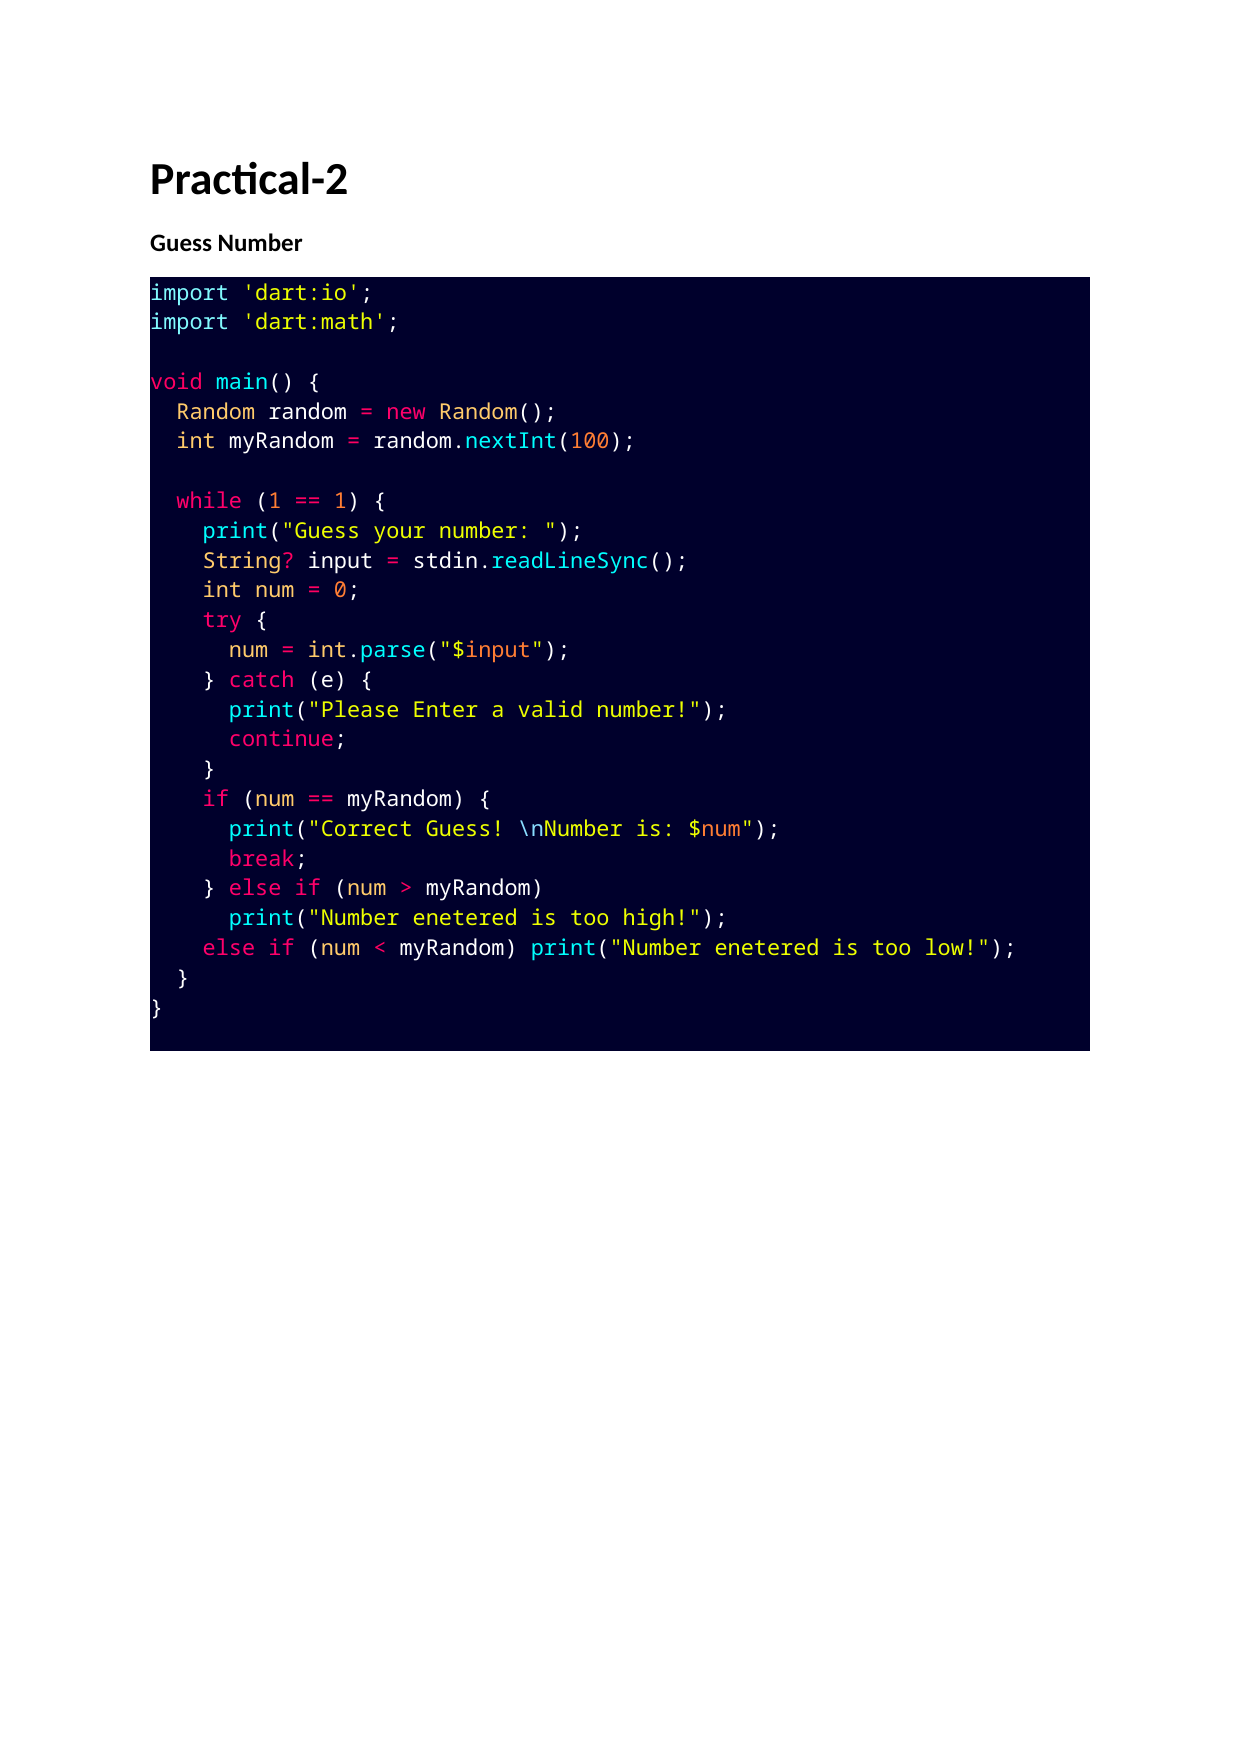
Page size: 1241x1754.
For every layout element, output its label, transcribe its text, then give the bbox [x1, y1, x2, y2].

text } else if (num > myRandom) [150, 872, 1090, 902]
text Practical-2 [150, 150, 1090, 206]
text void main() { [150, 366, 1090, 396]
text if (num == myRandom) { [150, 783, 1090, 813]
text import 'dart:math'; [150, 306, 1090, 336]
text break; [150, 843, 1090, 872]
text } [150, 962, 1090, 992]
text continue; [150, 723, 1090, 753]
text } [150, 753, 1090, 783]
text try { [150, 604, 1090, 634]
text print("Number enetered is too high!"); [150, 902, 1090, 932]
text print("Guess your number: "); [150, 515, 1090, 545]
text String? input = stdin.readLineSync(); [150, 545, 1090, 574]
text } catch (e) { [150, 664, 1090, 694]
text Random random = new Random(); [150, 396, 1090, 426]
text import 'dart:io'; [150, 277, 1090, 306]
text num = int.parse("$input"); [150, 634, 1090, 664]
text print("Please Enter a valid number!"); [150, 694, 1090, 723]
text } [150, 992, 1090, 1021]
text while (1 == 1) { [150, 485, 1090, 515]
text int num = 0; [150, 574, 1090, 604]
text Guess Number [150, 227, 1090, 257]
text print("Correct Guess! \nNumber is: $num"); [150, 813, 1090, 843]
text else if (num < myRandom) print("Number enetered is too low!"); [150, 932, 1090, 962]
text int myRandom = random.nextInt(100); [150, 426, 1090, 455]
